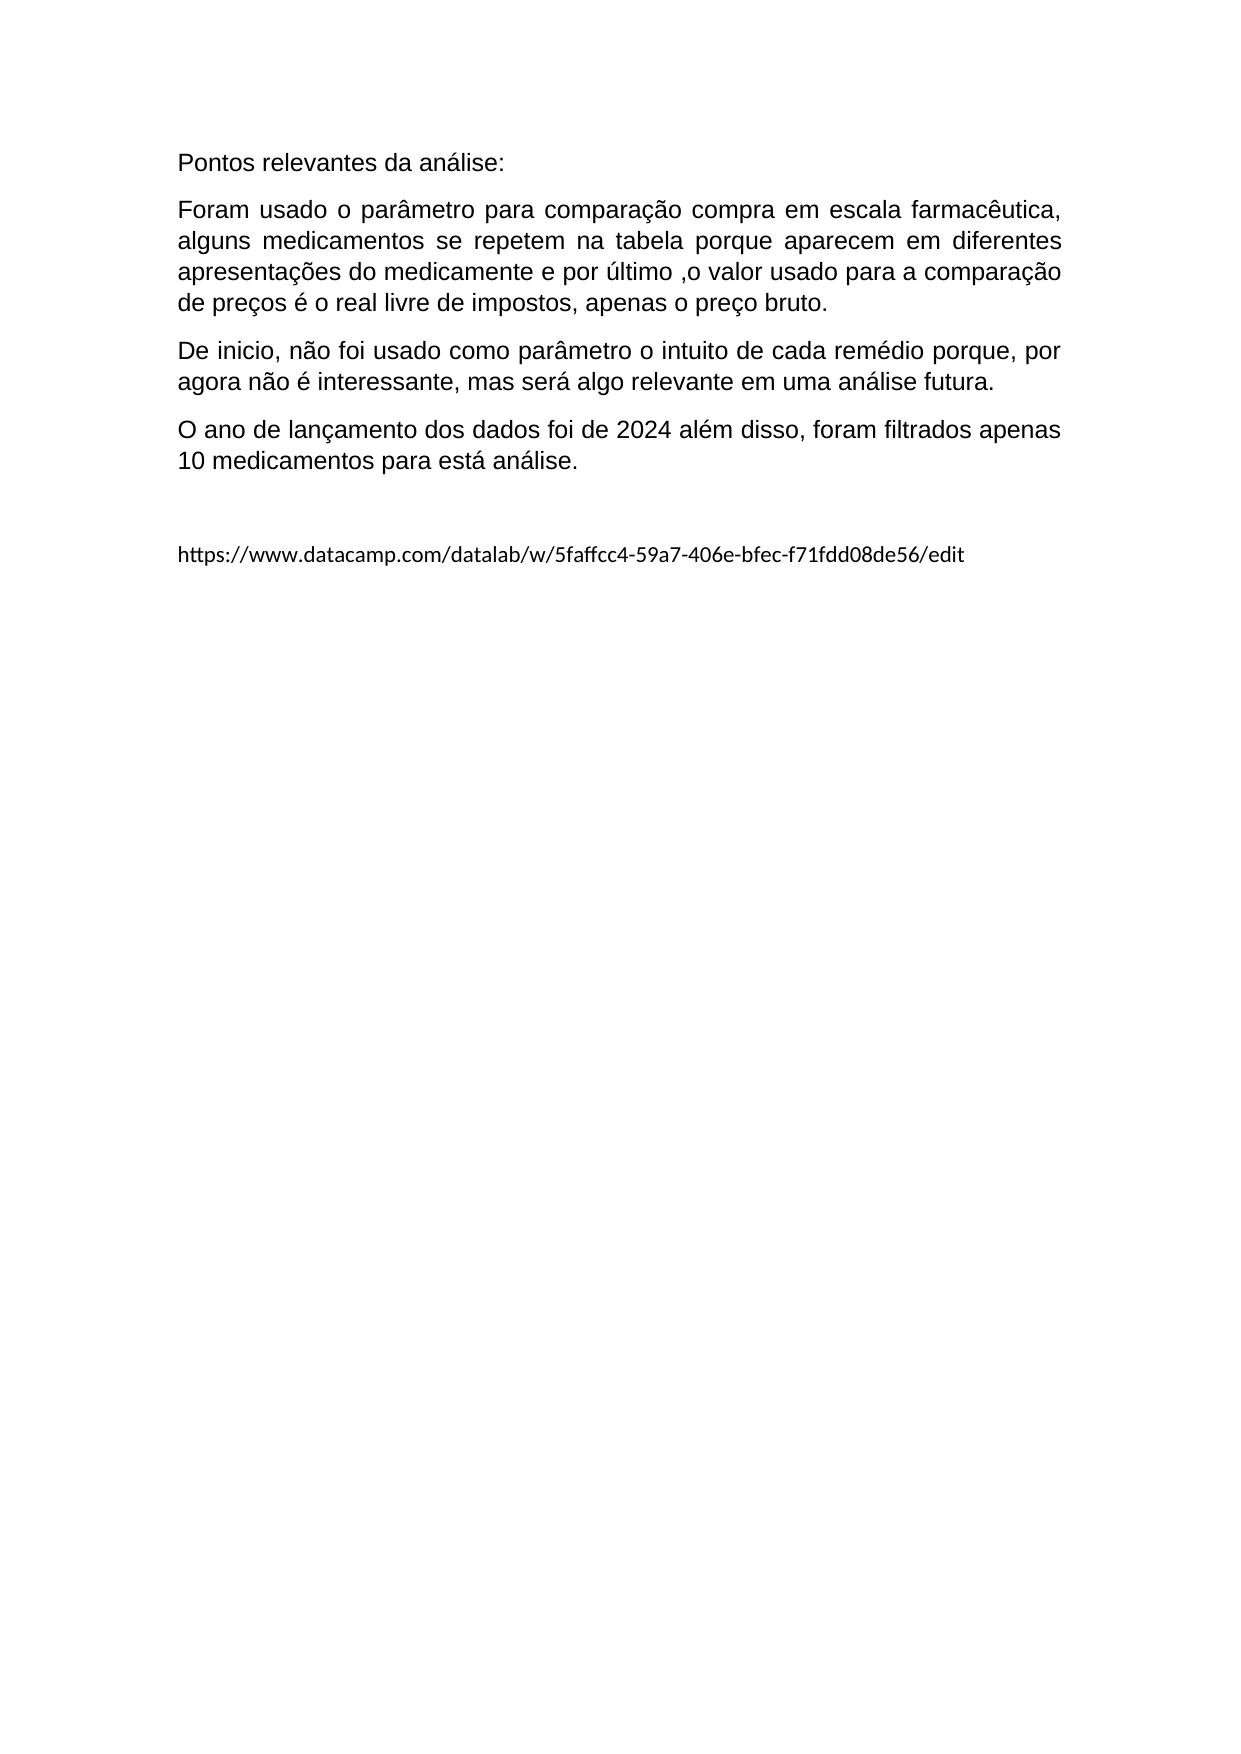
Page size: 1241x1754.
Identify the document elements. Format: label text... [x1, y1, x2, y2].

text https://www.datacamp.com/datalab/w/5faffcc4-59a7-406e-bfec-f71fdd08de56/edit [177, 541, 1063, 568]
text Pontos relevantes da análise: [177, 148, 1063, 176]
text De inicio, não foi usado como parâmetro o intuito de cada remédio porque, por agora não é interessante, mas será algo relevante em uma análise futura. [177, 336, 1063, 396]
text O ano de lançamento dos dados foi de 2024 além disso, foram filtrados apenas 10 medicamentos para está análise. [177, 415, 1063, 475]
text Foram usado o parâmetro para comparação compra em escala farmacêutica, alguns medicamentos se repetem na tabela porque aparecem em diferentes apresentações do medicamente e por último ,o valor usado para a comparação de preços é o real livre de impostos, apenas o preço bruto. [177, 195, 1063, 317]
